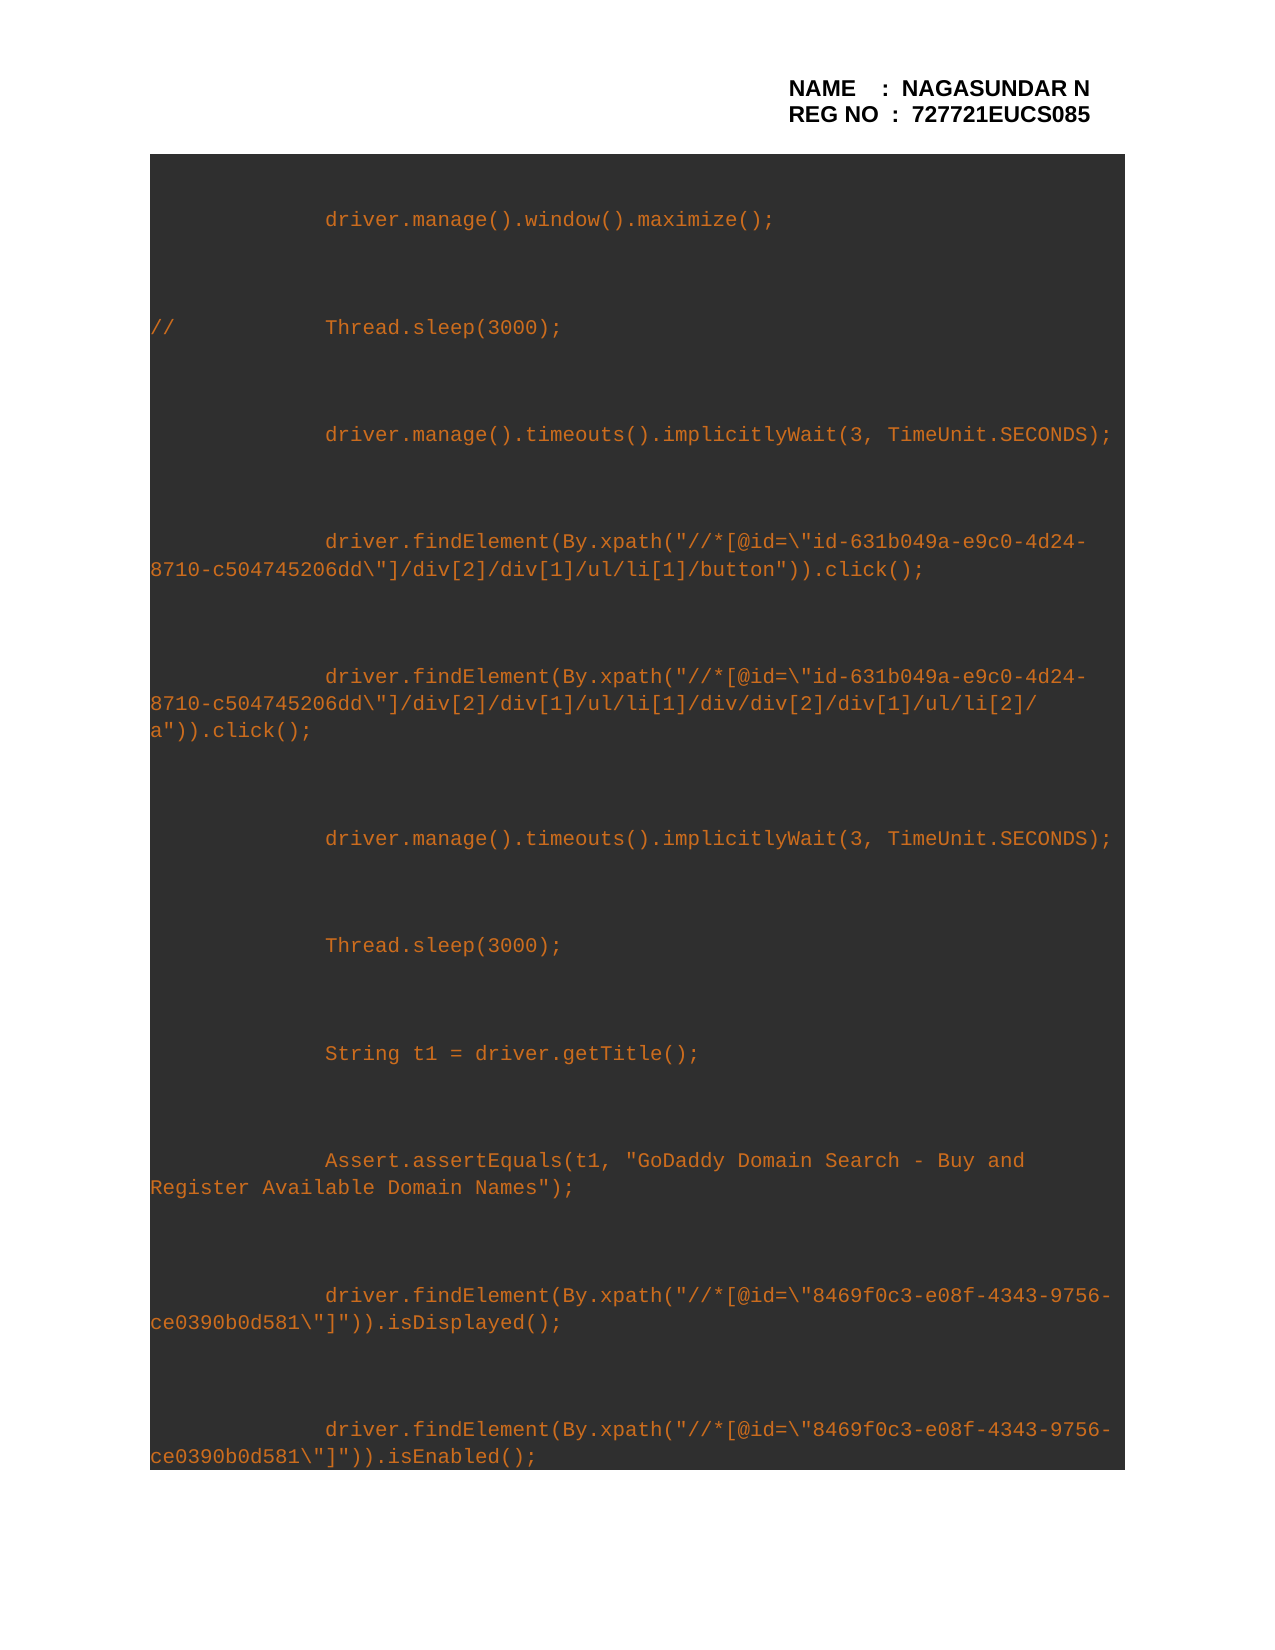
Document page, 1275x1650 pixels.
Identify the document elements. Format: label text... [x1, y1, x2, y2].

text Assert.assertEquals(t1, "GoDaddy Domain Search - Buy and Register Available Domain Names"); [150, 1150, 1125, 1201]
text driver.findElement(By.xpath("//*[@id=\"8469f0c3-e08f-4343-9756-ce0390b0d581\"]")).isEnabled(); [150, 1419, 1125, 1470]
text driver.manage().timeouts().implicitlyWait(3, TimeUnit.SECONDS); [150, 828, 1125, 851]
text driver.manage().timeouts().implicitlyWait(3, TimeUnit.SECONDS); [150, 424, 1125, 448]
text String t1 = driver.getTitle(); [150, 1043, 1125, 1066]
text // Thread.sleep(3000); [150, 317, 1125, 340]
text driver.manage().window().maximize(); [150, 209, 1125, 233]
text Thread.sleep(3000); [150, 935, 1125, 959]
text driver.findElement(By.xpath("//*[@id=\"id-631b049a-e9c0-4d24-8710-c504745206dd\"]/div[2]/div[1]/ul/li[1]/button")).click(); [150, 531, 1125, 582]
text driver.findElement(By.xpath("//*[@id=\"id-631b049a-e9c0-4d24-8710-c504745206dd\"]/div[2]/div[1]/ul/li[1]/div/div[2]/div[1]/ul/li[2]/a")).click(); [150, 666, 1125, 744]
text driver.findElement(By.xpath("//*[@id=\"8469f0c3-e08f-4343-9756-ce0390b0d581\"]")).isDisplayed(); [150, 1284, 1125, 1335]
